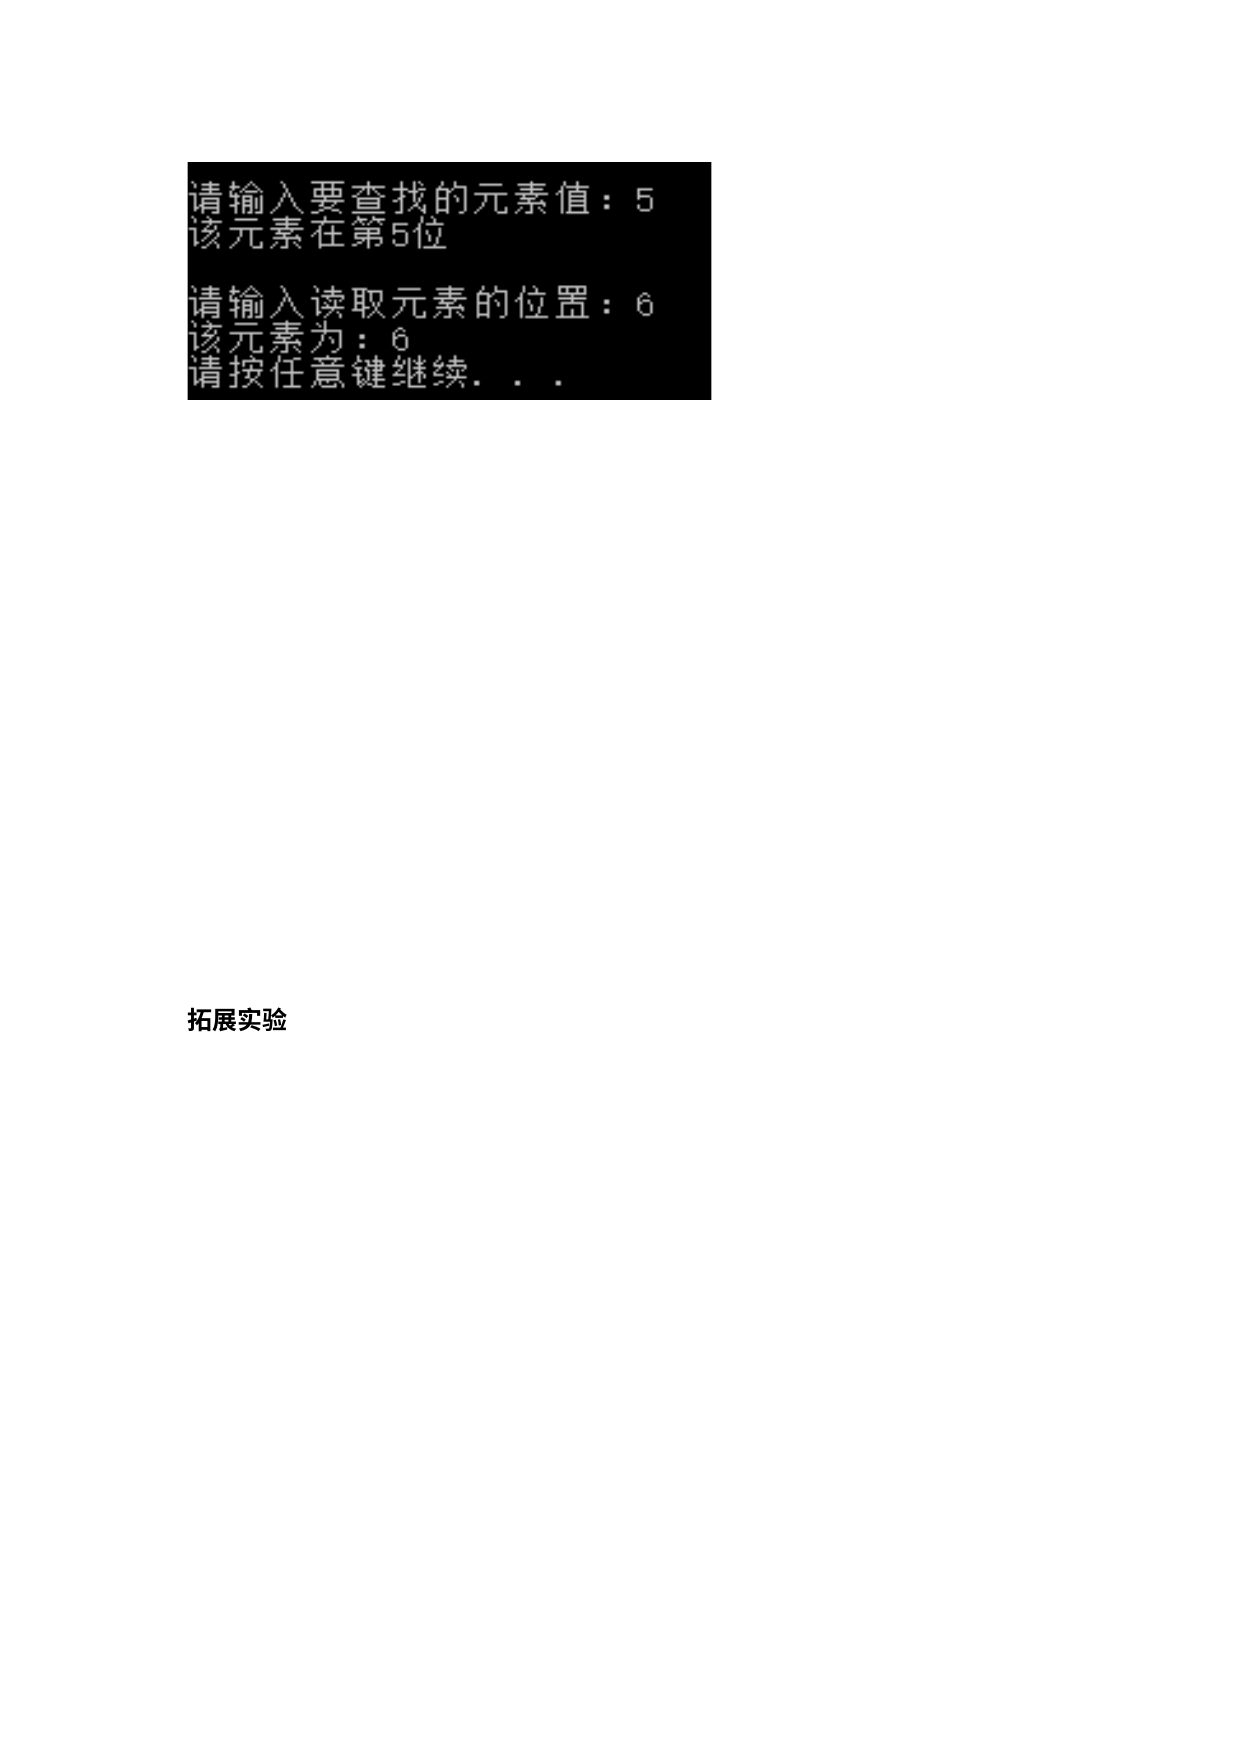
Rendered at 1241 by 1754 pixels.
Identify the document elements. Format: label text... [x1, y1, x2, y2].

text 拓展实验 [187, 1001, 1053, 1037]
picture [187, 162, 712, 400]
